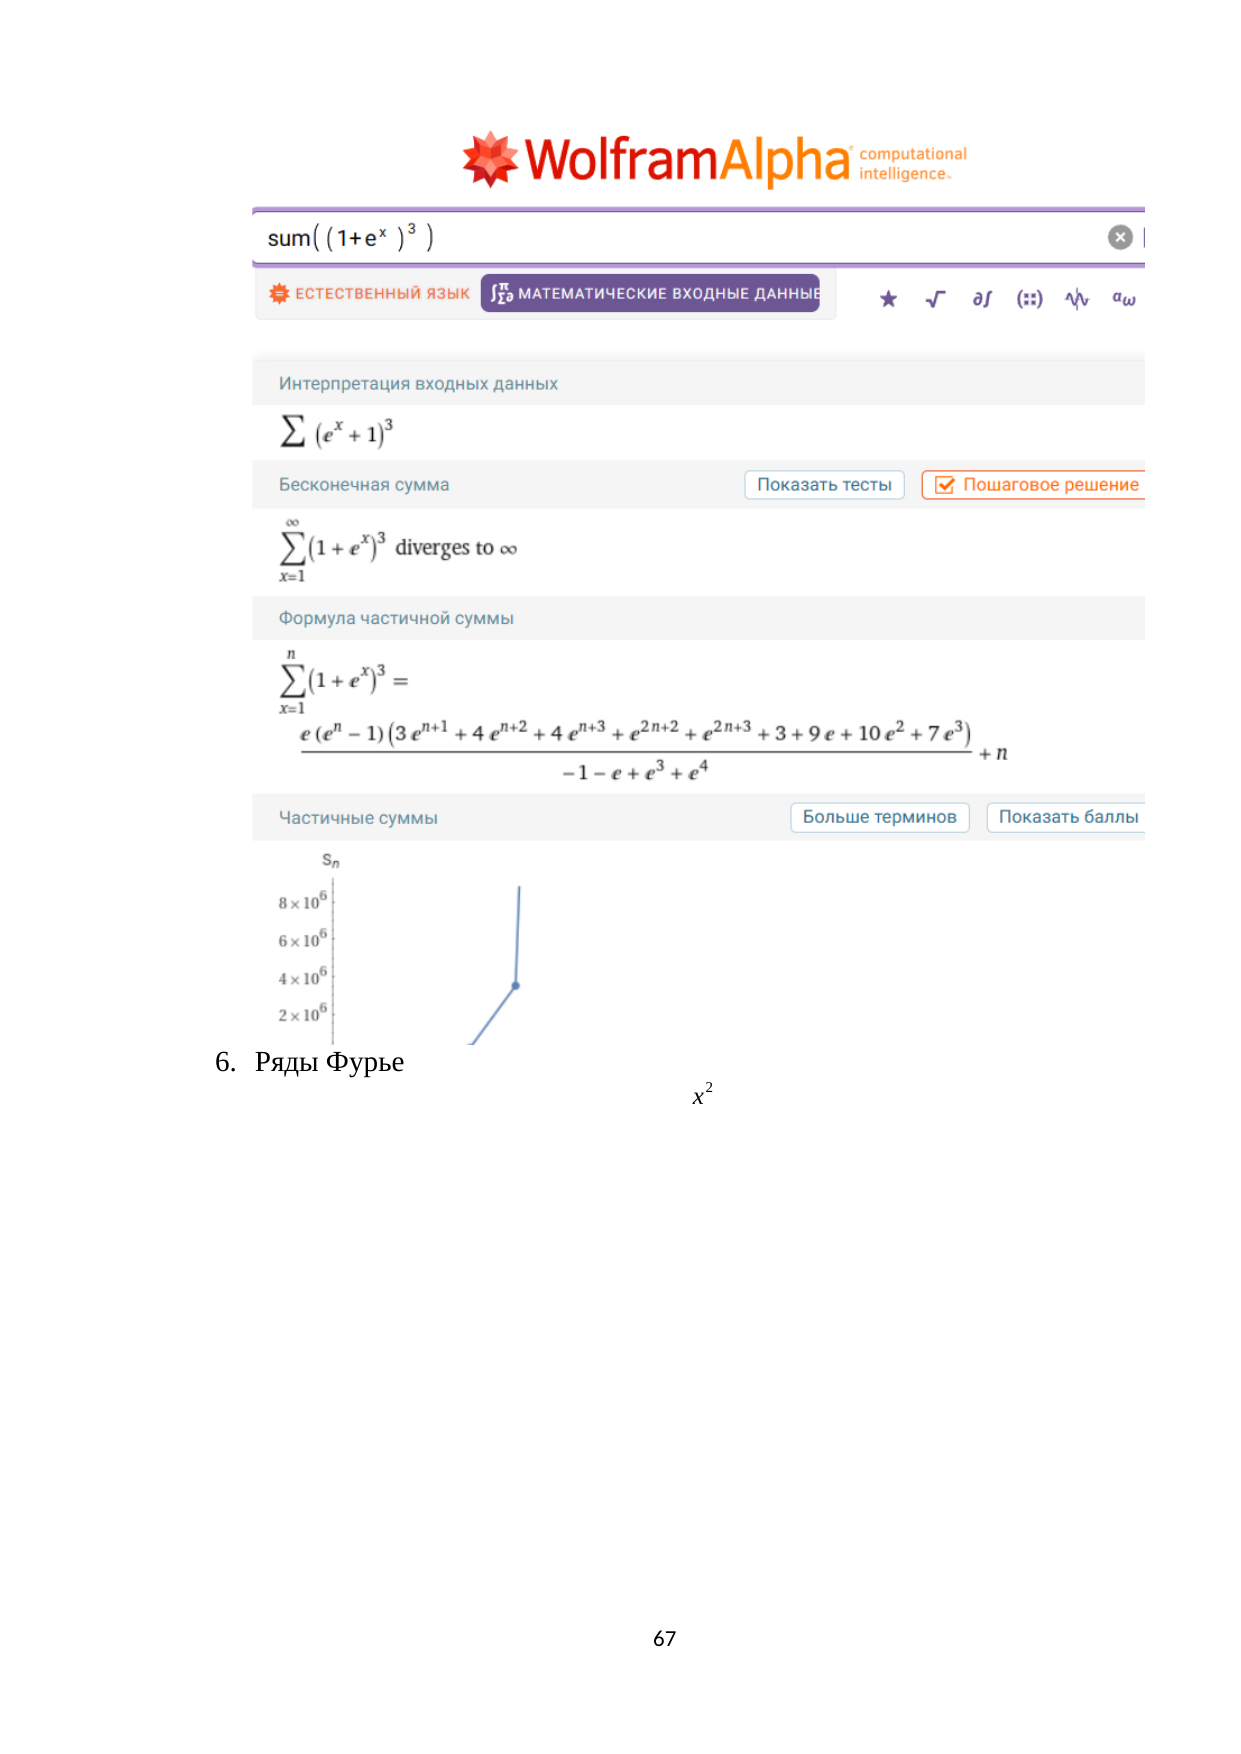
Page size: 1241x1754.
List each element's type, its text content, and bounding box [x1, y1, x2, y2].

picture [252, 118, 1145, 1045]
list Ряды Фурье [215, 1044, 1152, 1078]
